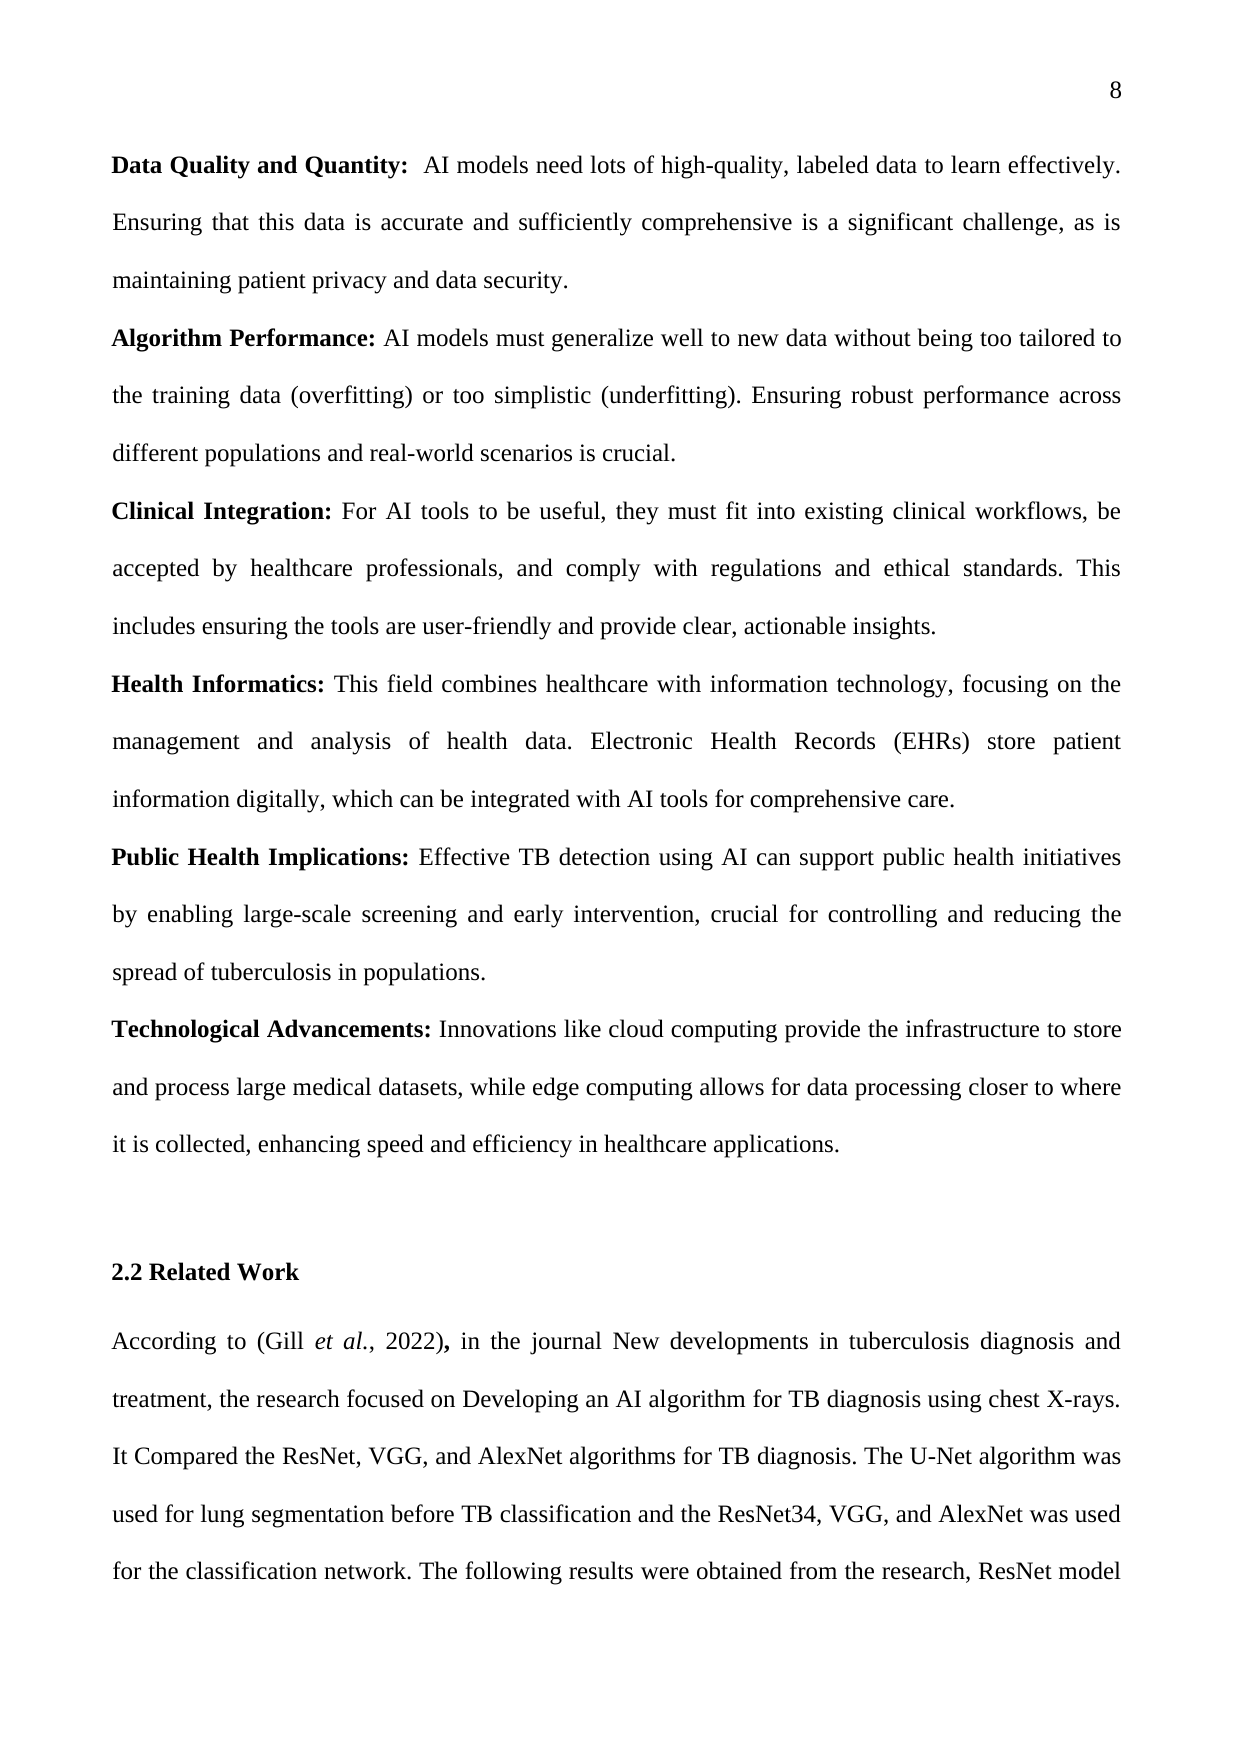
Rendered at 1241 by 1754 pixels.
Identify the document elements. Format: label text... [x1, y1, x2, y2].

text Algorithm Performance: AI models must generalize well to new data without being too tailored to the training data (overfitting) or too simplistic (underfitting). Ensuring robust performance across different populations and real-world scenarios is crucial. [111, 323, 1122, 467]
text Technological Advancements: Innovations like cloud computing provide the infrastructure to store and process large medical datasets, while edge computing allows for data processing closer to where it is collected, enhancing speed and efficiency in healthcare applications. [111, 1014, 1122, 1158]
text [111, 1326, 1122, 1585]
text Health Informatics: This field combines healthcare with information technology, focusing on the management and analysis of health data. Electronic Health Records (EHRs) store patient information digitally, which can be integrated with AI tools for comprehensive care. [111, 669, 1122, 812]
text Public Health Implications: Effective TB detection using AI can support public health initiatives by enabling large-scale screening and early intervention, crucial for controlling and reducing the spread of tuberculosis in populations. [111, 842, 1122, 985]
subtitle 2.2 Related Work [111, 1257, 1122, 1286]
text Clinical Integration: For AI tools to be useful, they must fit into existing clinical workflows, be accepted by healthcare professionals, and comply with regulations and ethical standards. This includes ensuring the tools are user-friendly and provide clear, actionable insights. [111, 496, 1122, 639]
text Data Quality and Quantity: AI models need lots of high-quality, labeled data to learn effectively. Ensuring that this data is accurate and sufficiently comprehensive is a significant challenge, as is maintaining patient privacy and data security. [111, 150, 1122, 294]
